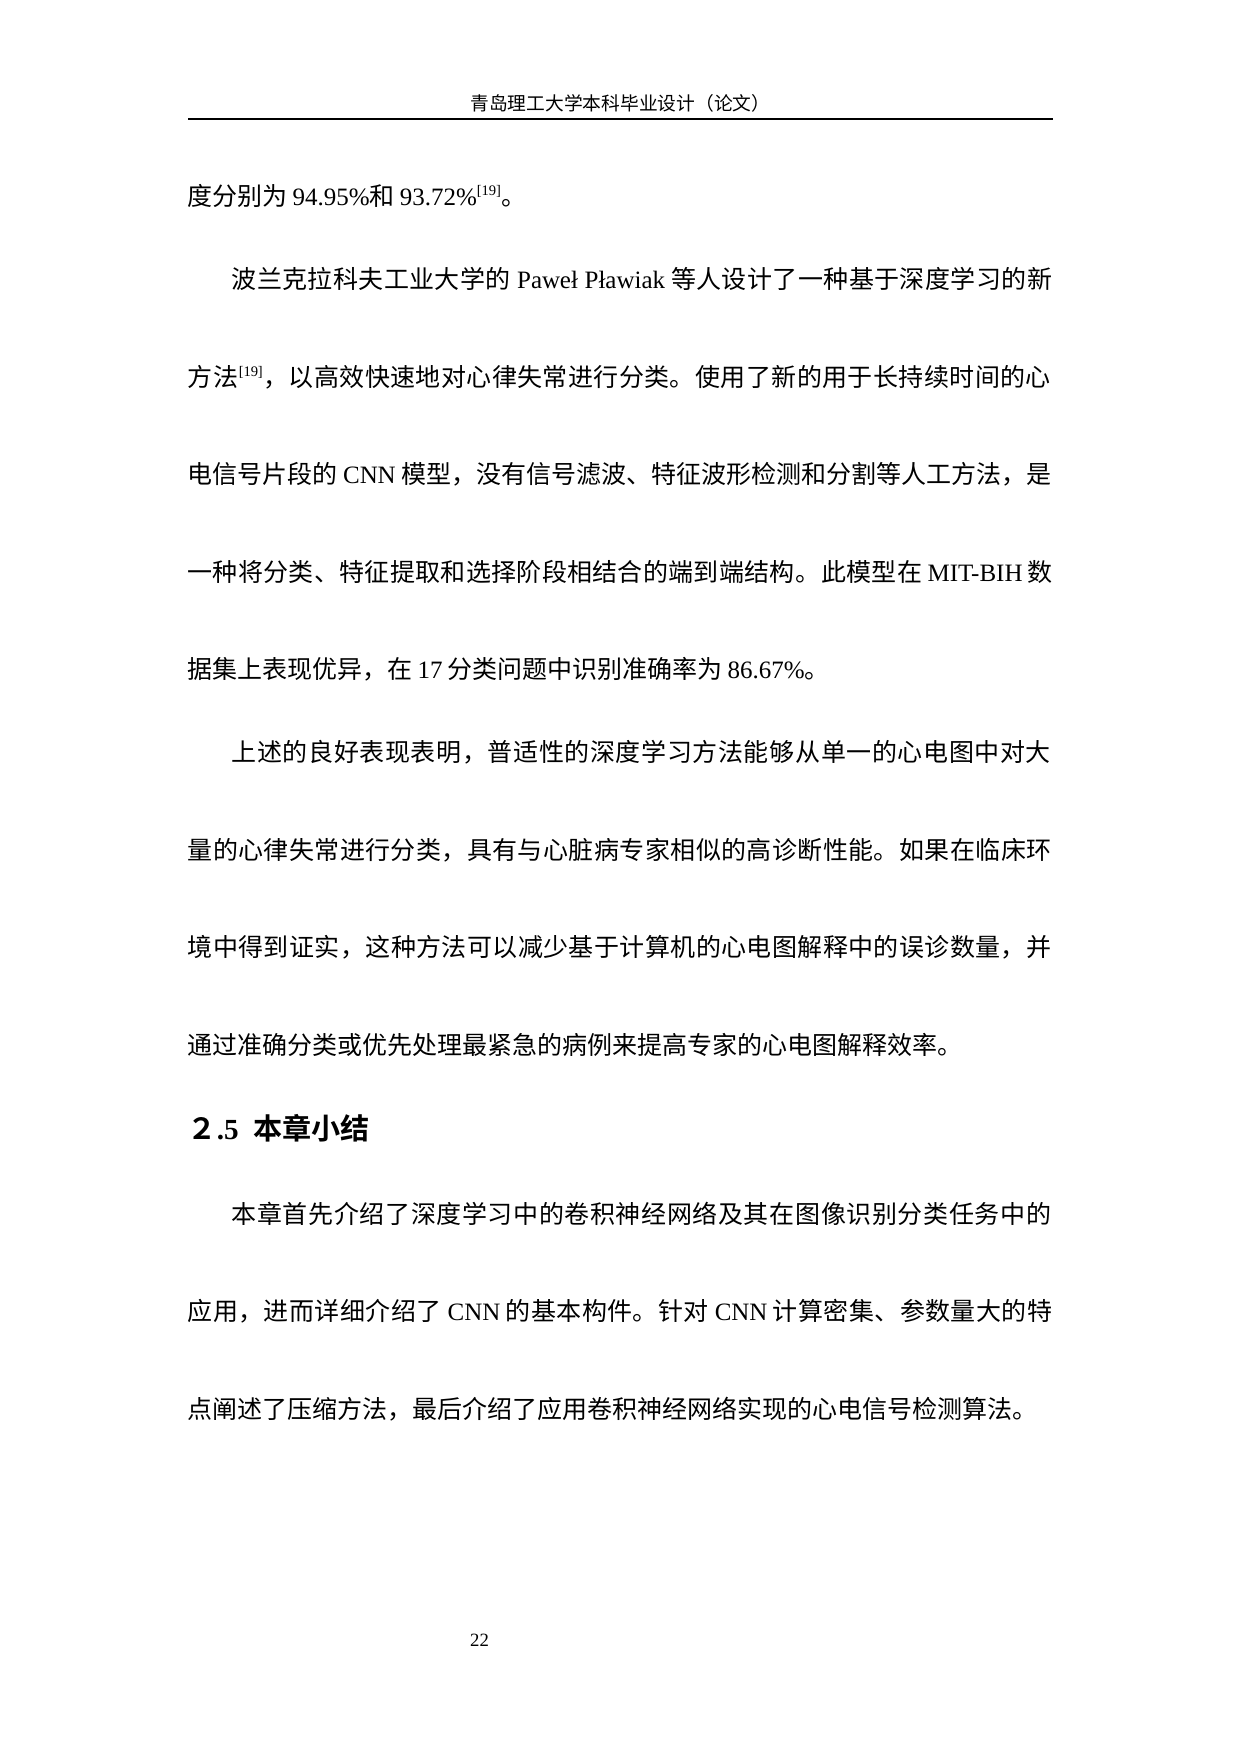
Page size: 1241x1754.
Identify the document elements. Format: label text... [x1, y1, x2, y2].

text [187, 162, 1053, 227]
subtitle 本章小结 [187, 1094, 1053, 1159]
text 本章首先介绍了深度学习中的卷积神经网络及其在图像识别分类任务中的应用，进而详细介绍了CNN的基本构件。针对CNN计算密集、参数量大的特点阐述了压缩方法，最后介绍了应用卷积神经网络实现的心电信号检测算法。 [187, 1180, 1053, 1440]
text 上述的良好表现表明，普适性的深度学习方法能够从单一的心电图中对大量的心律失常进行分类，具有与心脏病专家相似的高诊断性能。如果在临床环境中得到证实，这种方法可以减少基于计算机的心电图解释中的误诊数量，并通过准确分类或优先处理最紧急的病例来提高专家的心电图解释效率。 [187, 718, 1053, 1076]
text 波兰克拉科夫工业大学的Paweł Pławiak等人设计了一种基于深度学习的新方法[19]，以高效快速地对心律失常进行分类。使用了新的用于长持续时间的心电信号片段的CNN模型，没有信号滤波、特征波形检测和分割等人工方法，是一种将分类、特征提取和选择阶段相结合的端到端结构。此模型在MIT-BIH数据集上表现优异，在17分类问题中识别准确率为86.67%。 [187, 245, 1053, 700]
